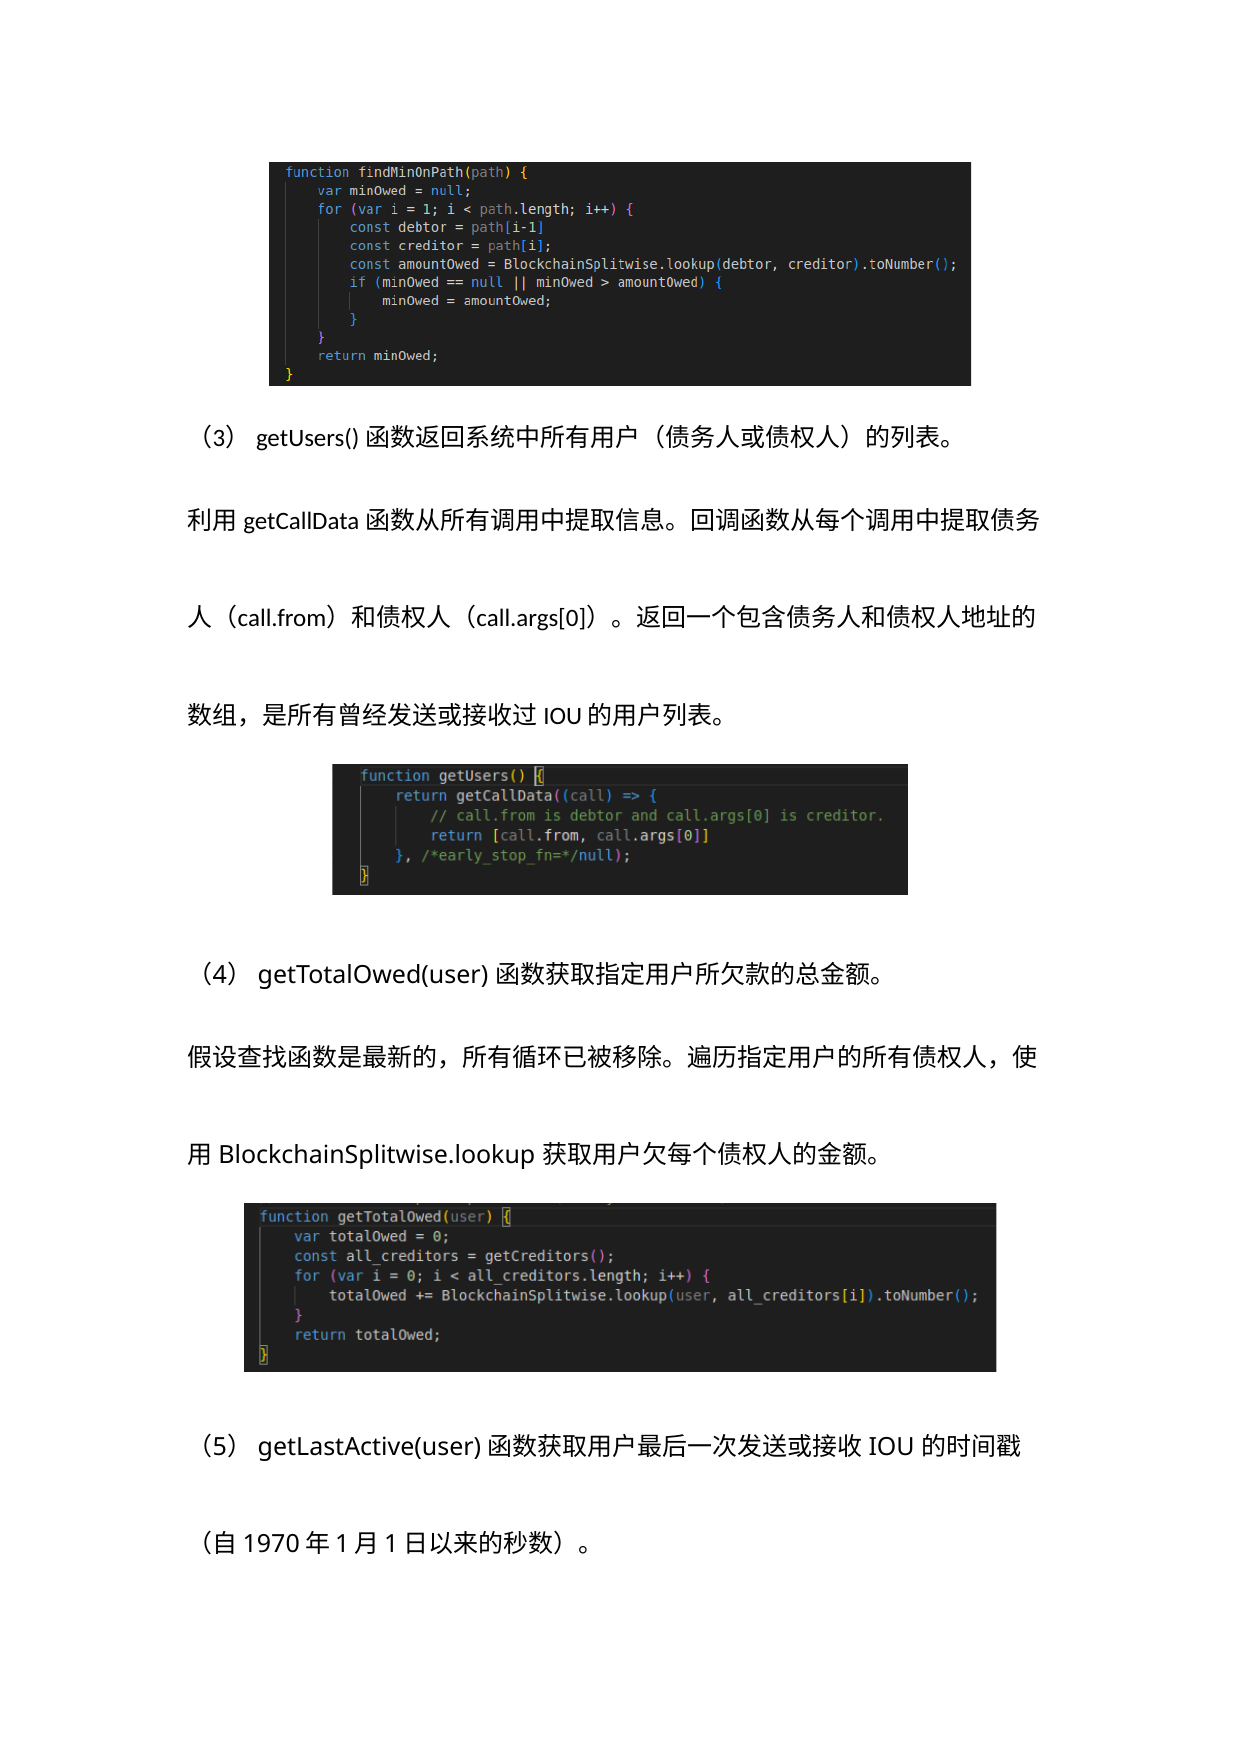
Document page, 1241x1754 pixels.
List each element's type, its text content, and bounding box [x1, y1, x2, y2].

list getTotalOwed(user) 函数获取指定用户所欠款的总金额。 [187, 940, 1053, 1005]
picture [244, 1203, 997, 1372]
list getUsers() 函数返回系统中所有用户（债务人或债权人）的列表。 [187, 403, 1053, 468]
list getLastActive(user) 函数获取用户最后一次发送或接收 IOU 的时间戳（自1970年1月1日以来的秒数）。 [187, 1412, 1053, 1574]
list 利用 getCallData 函数从所有调用中提取信息。回调函数从每个调用中提取债务人（call.from）和债权人（call.args[0]）。返回一个包含债务人和债权人地址的数组，是所有曾经发送或接收过 IOU 的用户列表。 [187, 486, 1053, 746]
list 假设查找函数是最新的，所有循环已被移除。遍历指定用户的所有债权人，使用 BlockchainSplitwise.lookup 获取用户欠每个债权人的金额。 [187, 1023, 1053, 1186]
picture [269, 162, 972, 386]
picture [332, 764, 908, 895]
